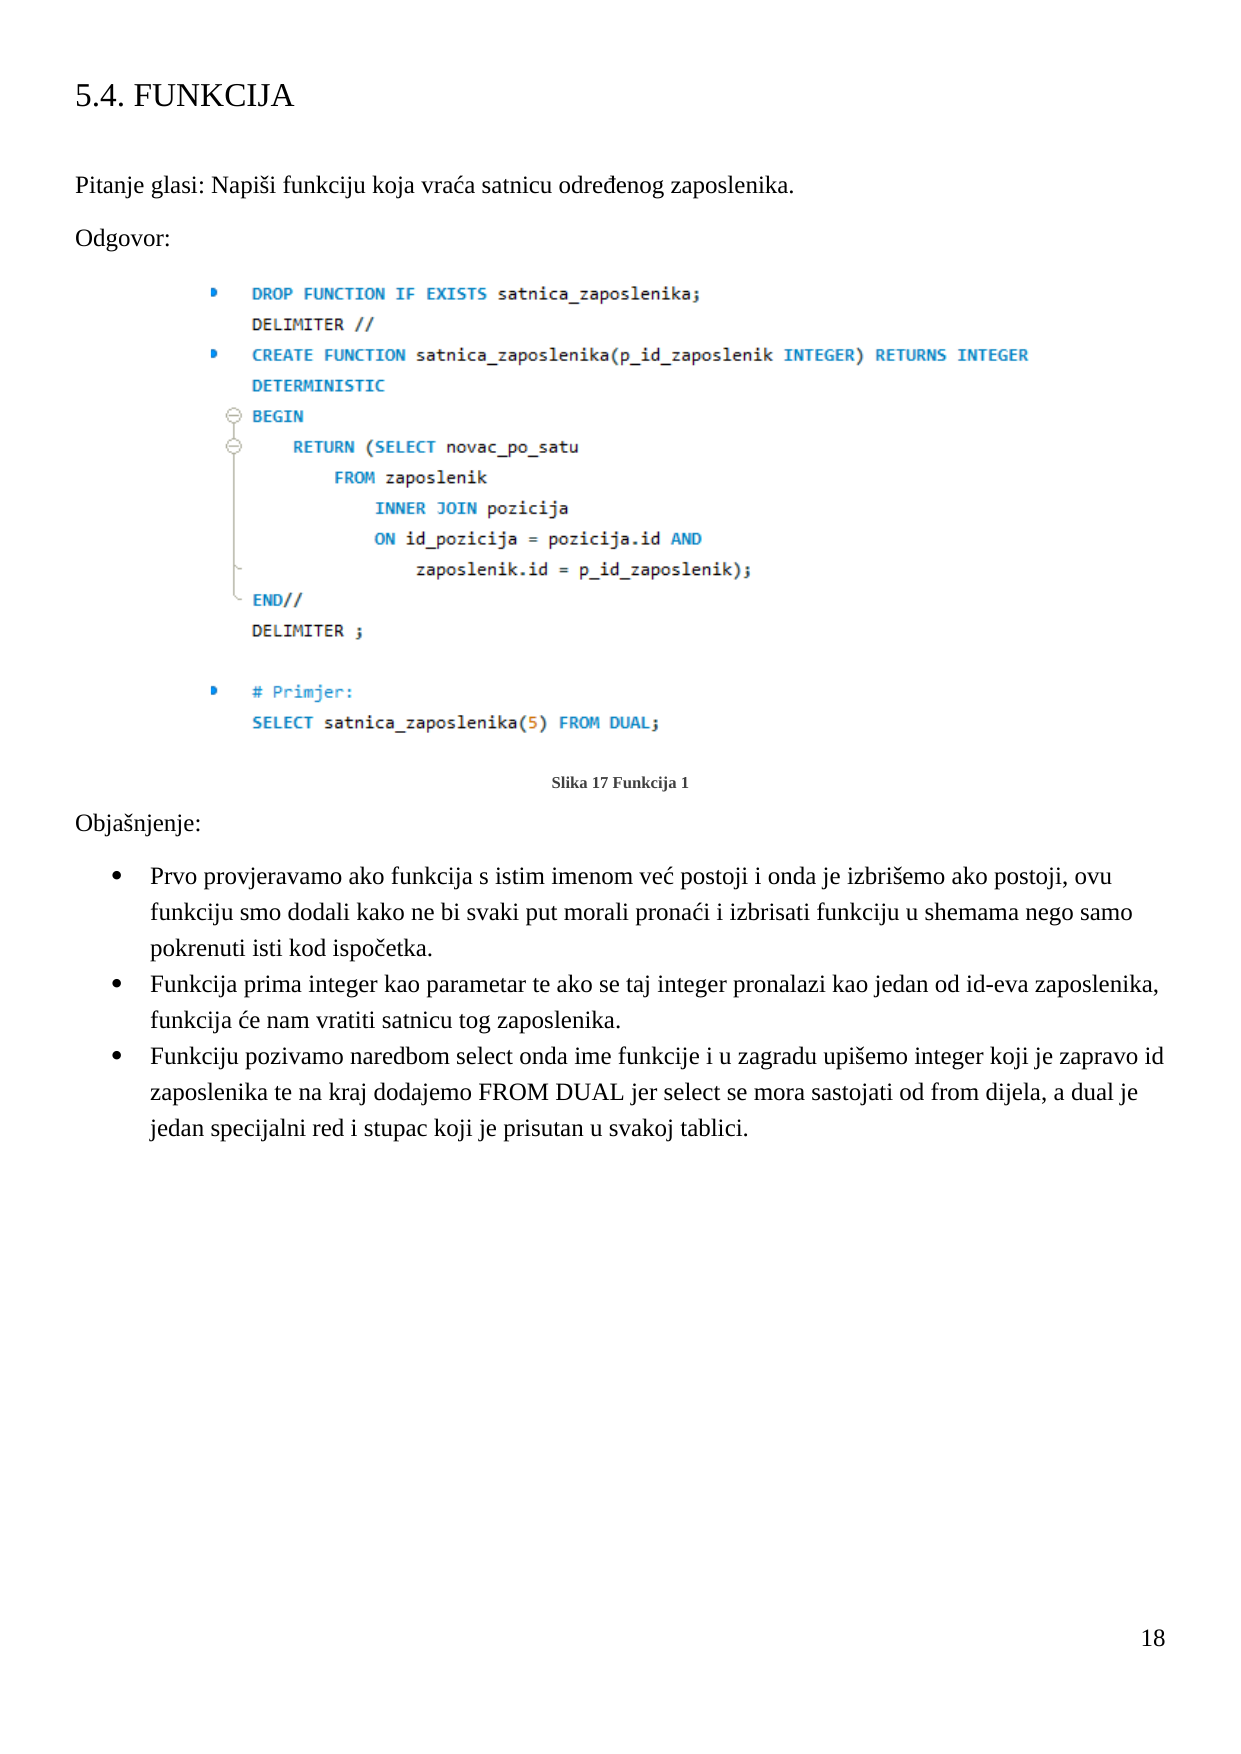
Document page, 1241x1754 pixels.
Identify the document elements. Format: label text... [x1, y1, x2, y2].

list Funkcija prima integer kao parametar te ako se taj integer pronalazi kao jedan od id-eva zaposlenika, funkcija će nam vratiti satnicu tog zaposlenika. [112, 969, 1165, 1034]
text Slika 17 Funkcija 1 [75, 773, 1165, 792]
picture [210, 275, 1030, 749]
list Funkciju pozivamo naredbom select onda ime funkcije i u zagradu upišemo integer koji je zapravo id zaposlenika te na kraj dodajemo FROM DUAL jer select se mora sastojati od from dijela, a dual je jedan specijalni red i stupac koji je prisutan u svakoj tablici. [112, 1041, 1165, 1141]
subtitle 5.4. FUNKCIJA [75, 75, 1165, 113]
text Odgovor: [75, 223, 1165, 251]
list Prvo provjeravamo ako funkcija s istim imenom već postoji i onda je izbrišemo ako postoji, ovu funkciju smo dodali kako ne bi svaki put morali pronaći i izbrisati funkciju u shemama nego samo pokrenuti isti kod ispočetka. [112, 861, 1165, 962]
text Pitanje glasi: Napiši funkciju koja vraća satnicu određenog zaposlenika. [75, 170, 1165, 199]
text Objašnjenje: [75, 808, 1165, 837]
